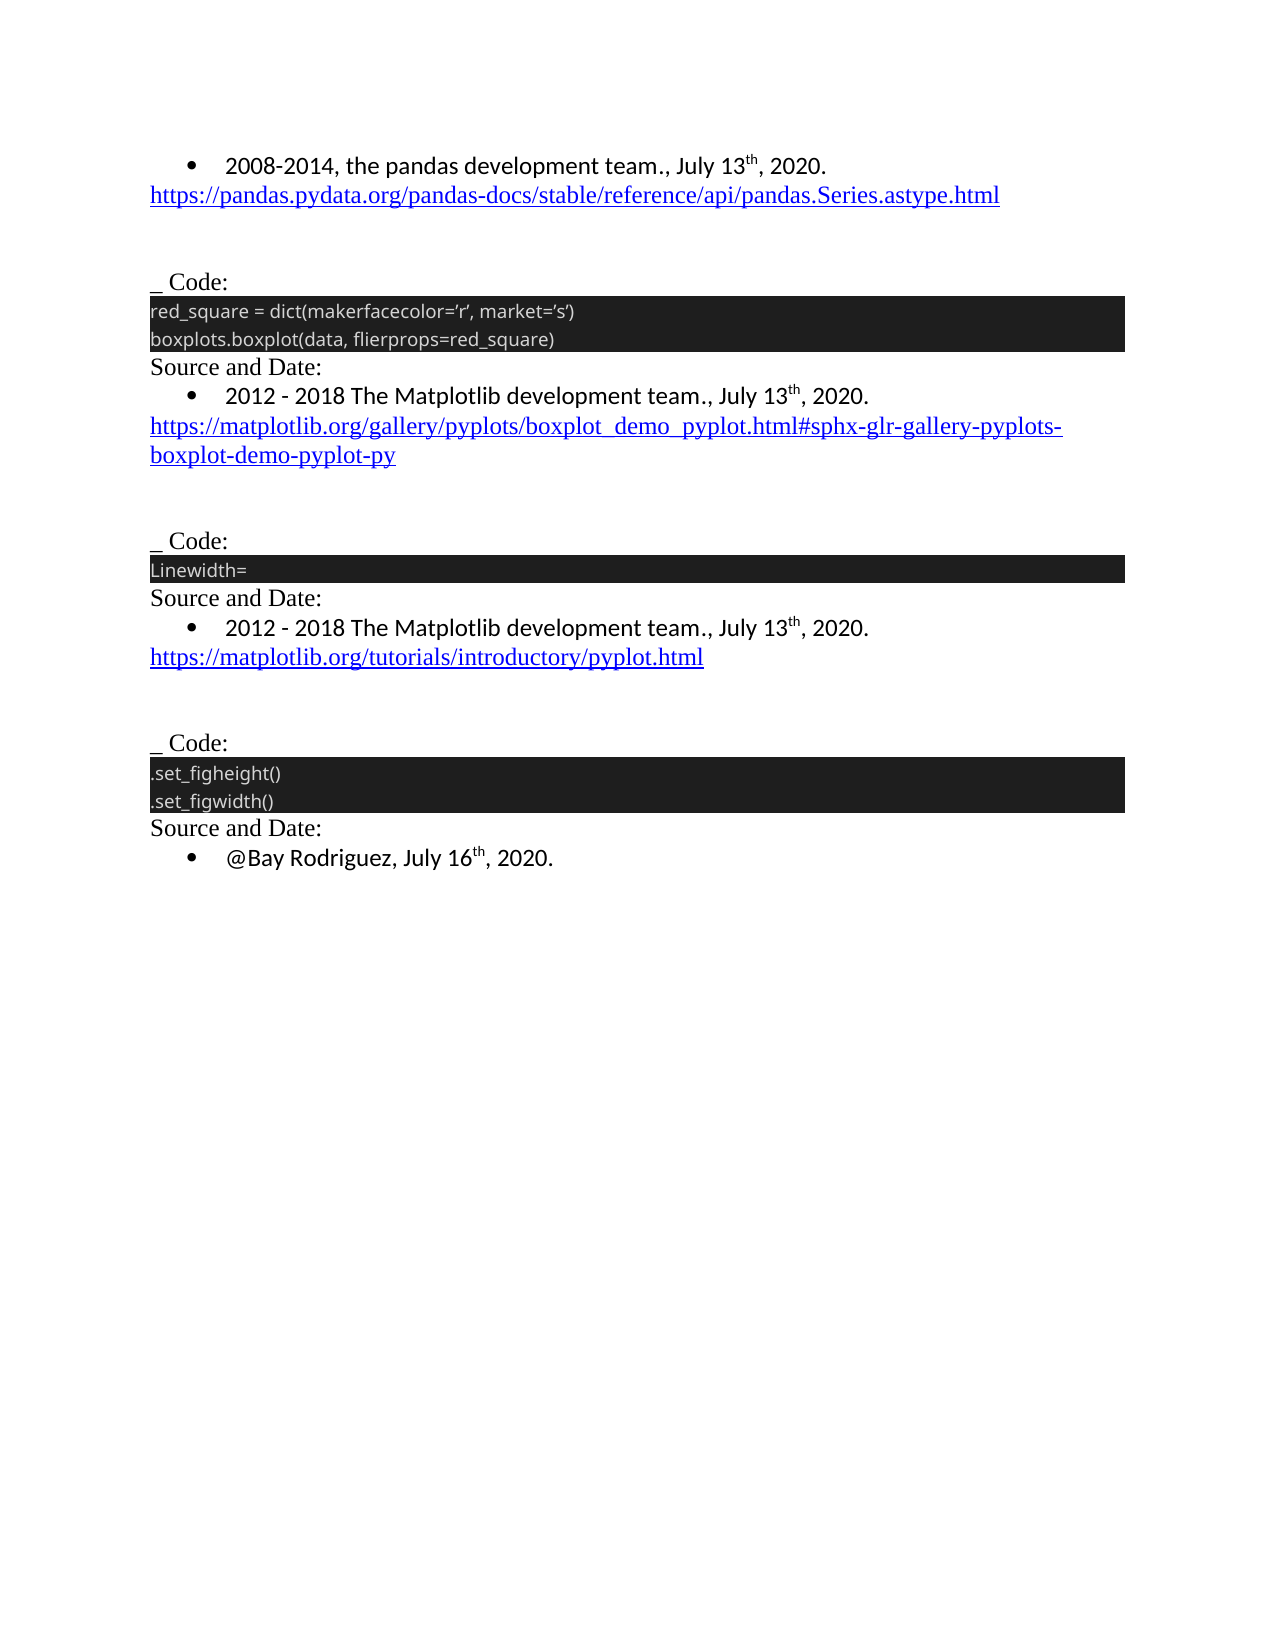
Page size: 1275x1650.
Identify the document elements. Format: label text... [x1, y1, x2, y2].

text _ Code: [150, 728, 1125, 757]
text https://matplotlib.org/tutorials/introductory/pyplot.html [150, 642, 1125, 671]
text https://matplotlib.org/gallery/pyplots/boxplot_demo_pyplot.html#sphx-glr-gallery-pyplots-boxplot-demo-pyplot-py [150, 411, 1125, 468]
text Source and Date: [150, 583, 1125, 612]
list 2012 - 2018 The Matplotlib development team., July 13th, 2020. [187, 381, 1125, 411]
text Source and Date: [150, 813, 1125, 842]
text https://pandas.pydata.org/pandas-docs/stable/reference/api/pandas.Series.astype.html [150, 181, 1125, 209]
list @Bay Rodriguez, July 16th, 2020. [187, 842, 1125, 873]
list 2008-2014, the pandas development team., July 13th, 2020. [187, 150, 1125, 181]
list 2012 - 2018 The Matplotlib development team., July 13th, 2020. [187, 612, 1125, 642]
text Linewidth= [150, 555, 1125, 583]
text _ Code: [150, 526, 1125, 555]
text .set_figwidth() [150, 785, 1125, 813]
text boxplots.boxplot(data, flierprops=red_square) [150, 324, 1125, 352]
text Source and Date: [150, 352, 1125, 381]
text red_square = dict(makerfacecolor=’r’, market=’s’) [150, 296, 1125, 324]
text .set_figheight() [150, 757, 1125, 785]
text _ Code: [150, 267, 1125, 296]
